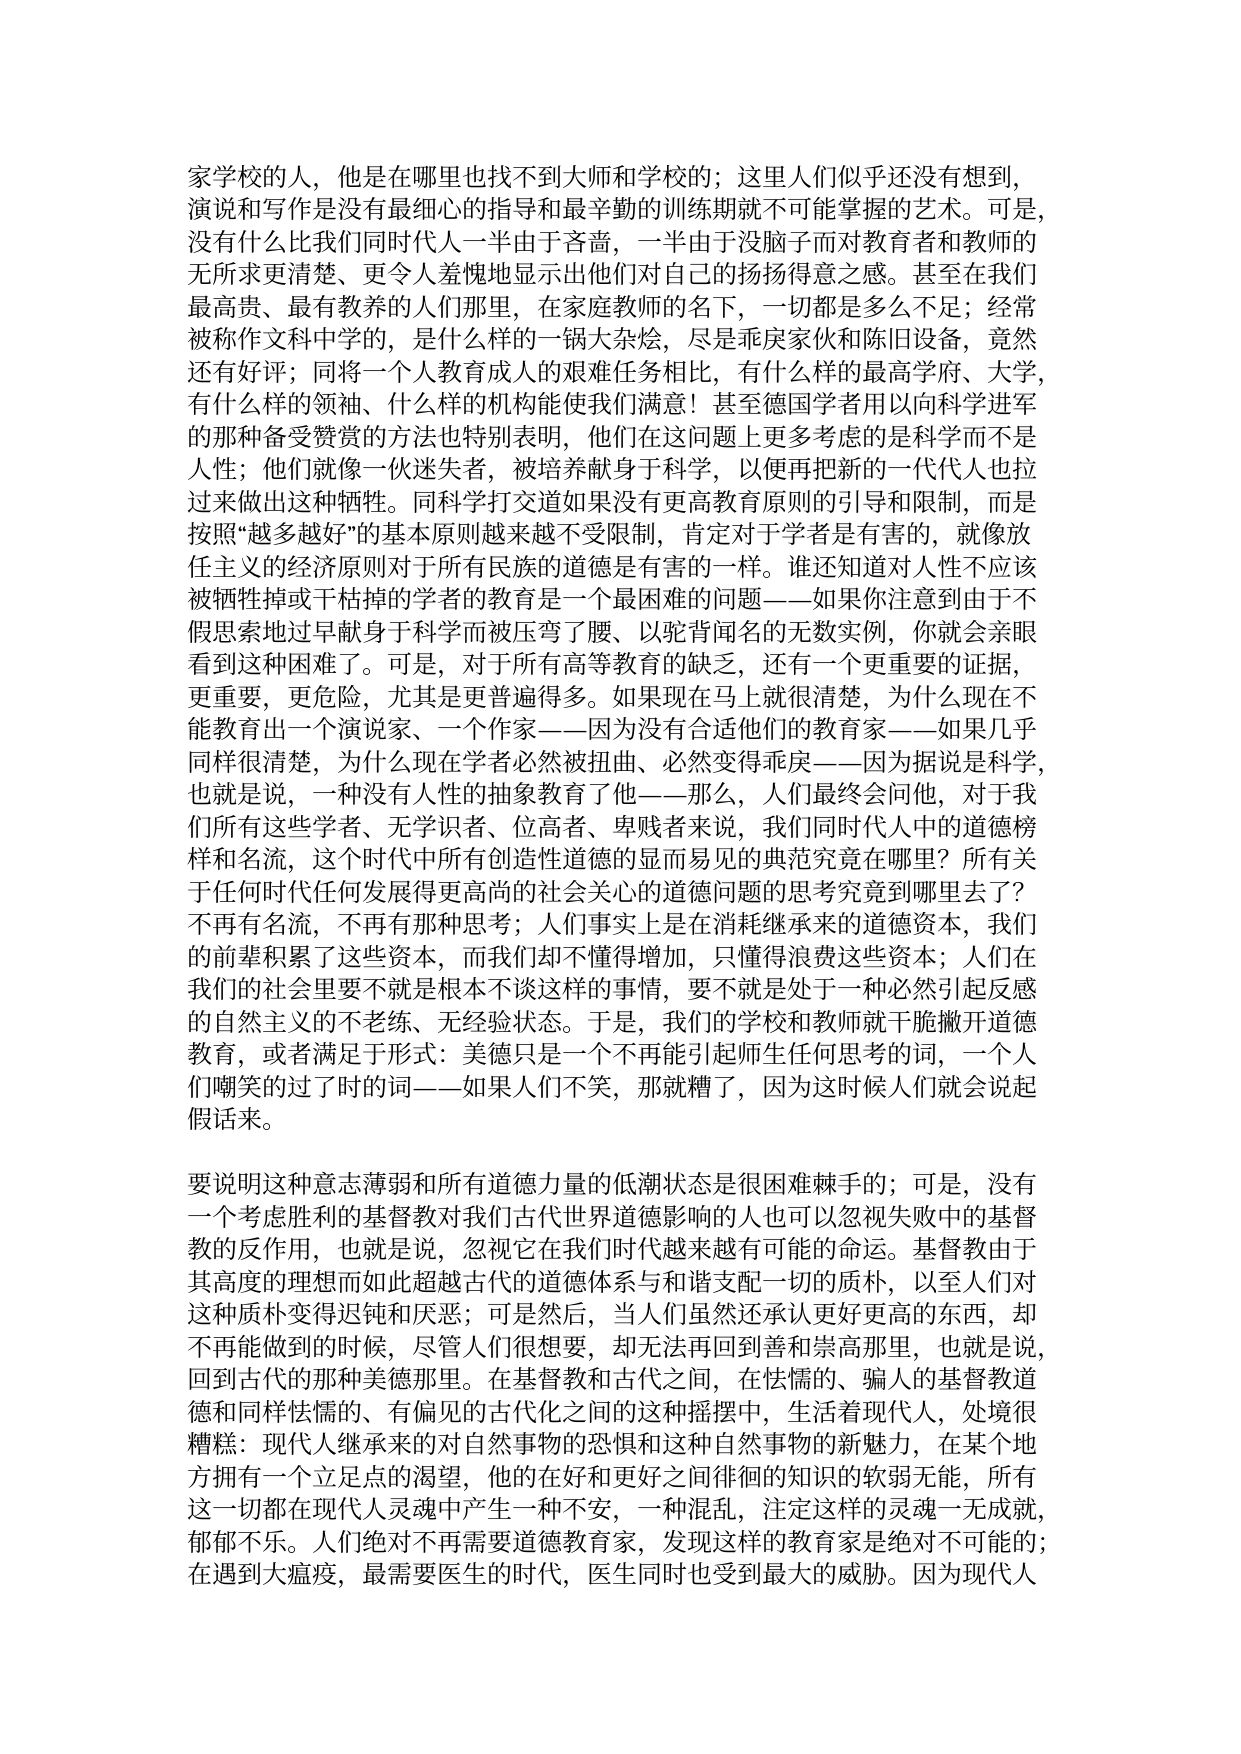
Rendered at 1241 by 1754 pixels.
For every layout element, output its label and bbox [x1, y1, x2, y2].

text [187, 162, 1053, 1137]
text [187, 1169, 1053, 1592]
